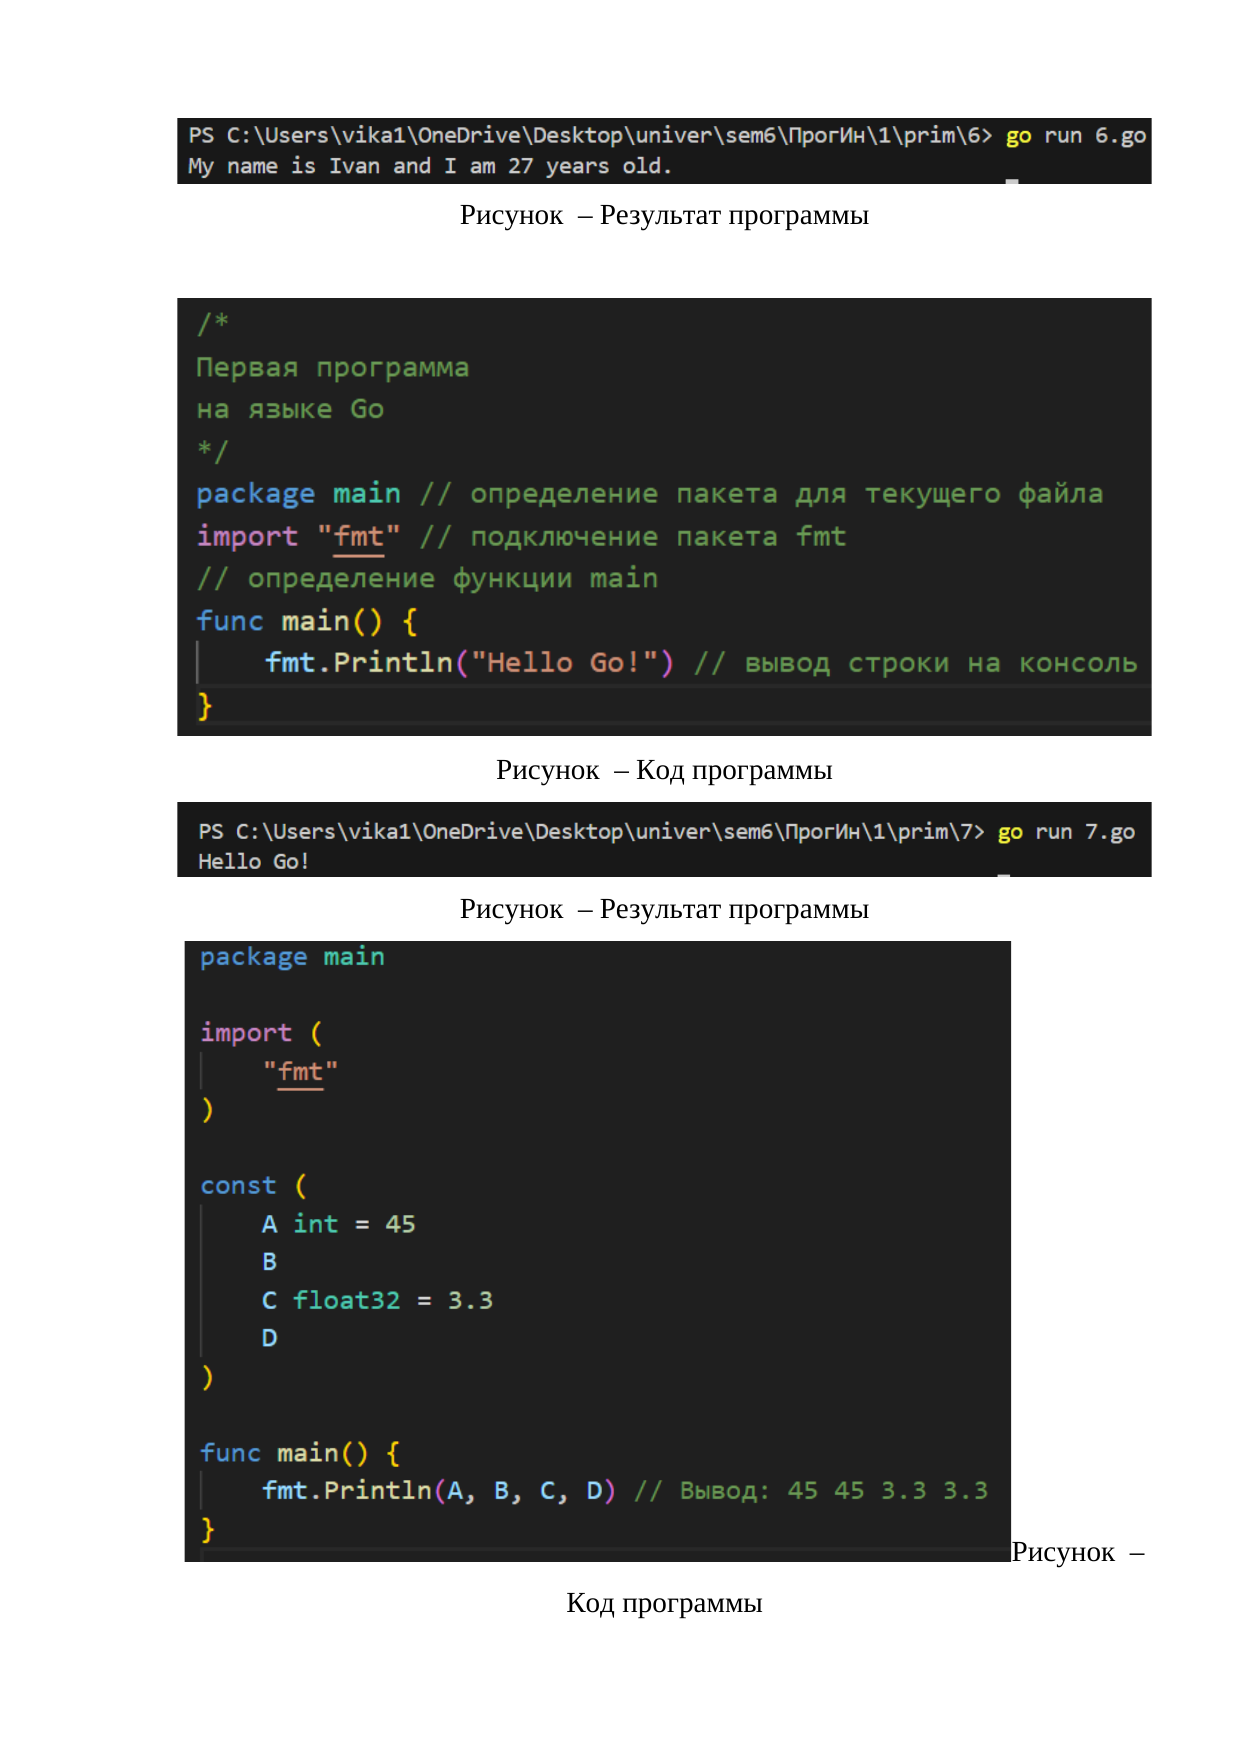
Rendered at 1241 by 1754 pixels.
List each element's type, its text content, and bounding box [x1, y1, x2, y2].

text Рисунок – Результат программы [177, 197, 1152, 231]
picture [177, 118, 1152, 184]
picture [184, 941, 1012, 1562]
text Рисунок – Результат программы [177, 891, 1152, 924]
picture [177, 298, 1152, 736]
text Рисунок – Код программы [177, 736, 1152, 786]
picture [177, 802, 1152, 877]
